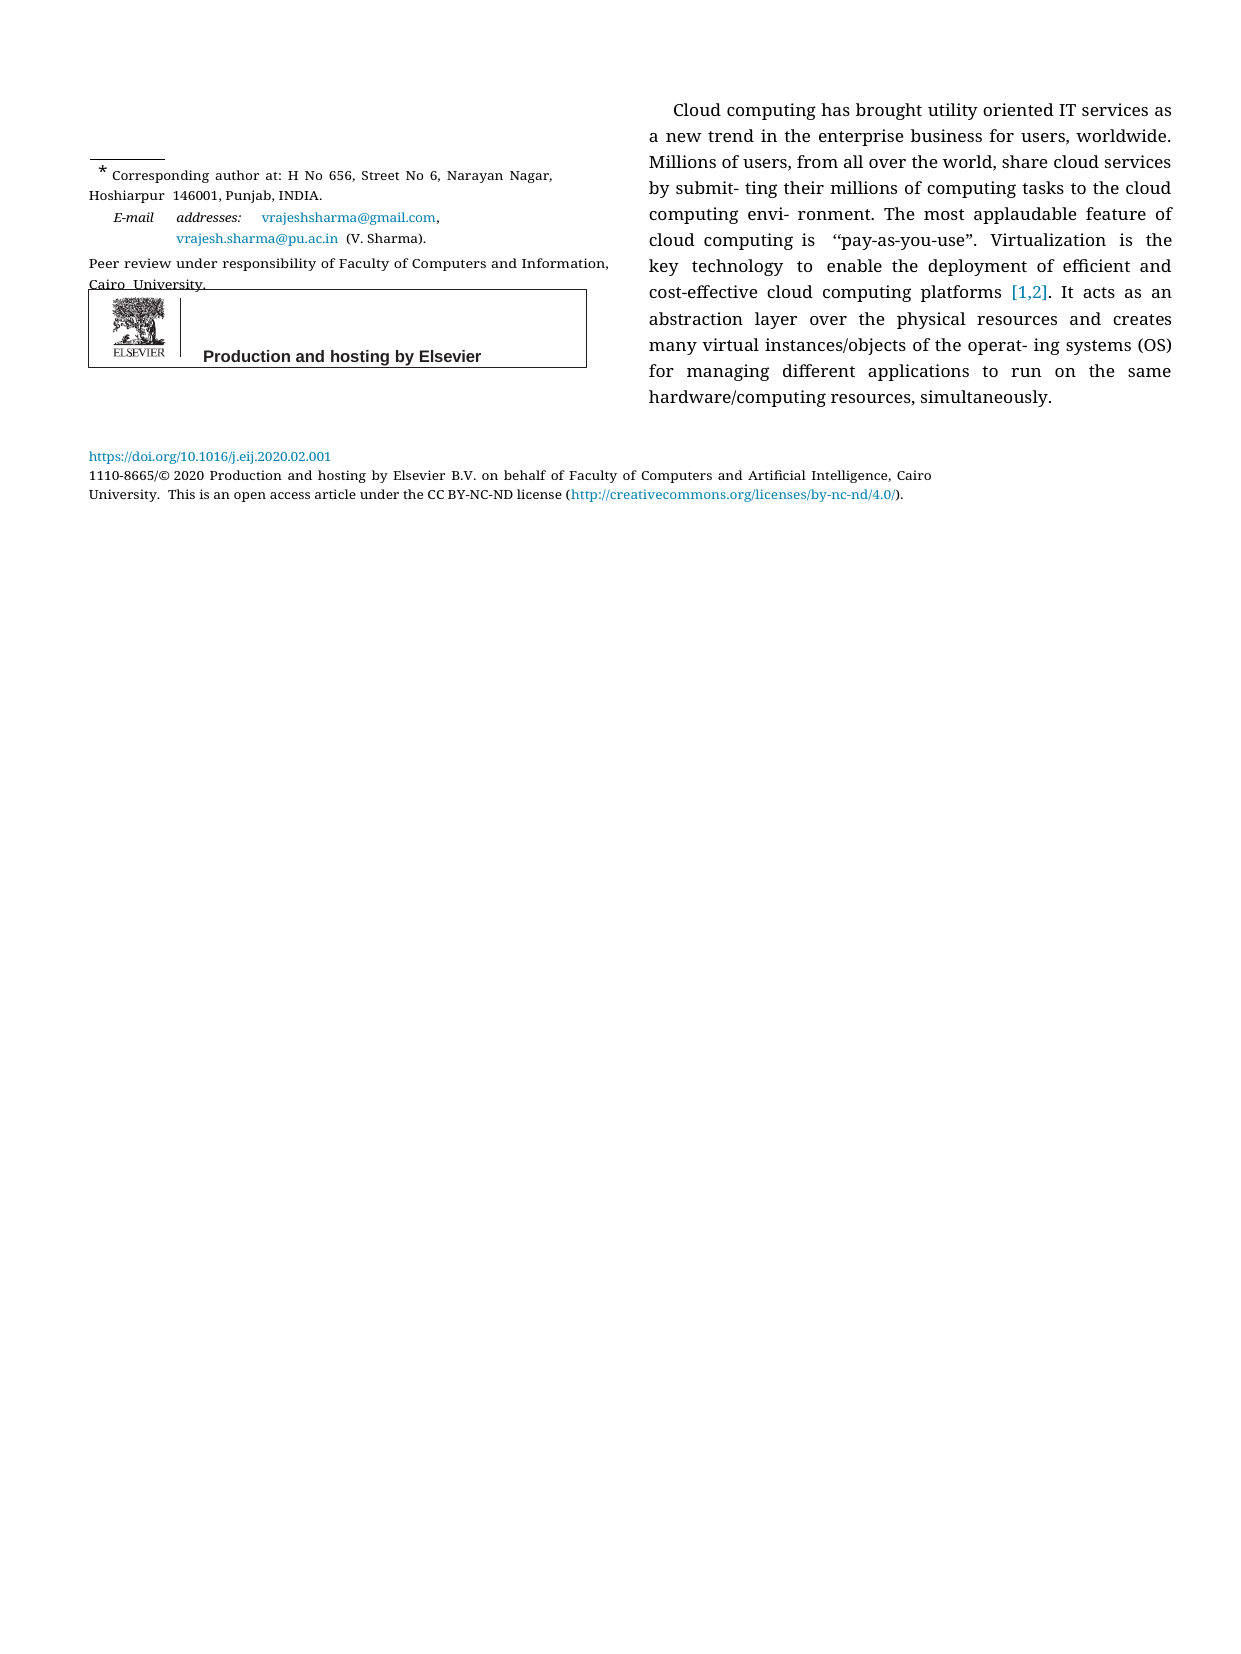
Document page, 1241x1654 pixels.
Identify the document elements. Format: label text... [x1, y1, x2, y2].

picture [128, 451, 132, 463]
picture [605, 489, 609, 501]
picture [891, 489, 895, 501]
picture [807, 489, 816, 498]
picture [97, 453, 106, 461]
picture [358, 213, 369, 224]
text Peer review under responsibility of Faculty of Computers and Information, Cairo University. [88, 255, 611, 293]
text Cloud computing has brought utility oriented IT services as a new trend in the enterprise business for users, worldwide. Millions of users, from all over the world, share cloud services by submit- ting their millions of computing tasks to the cloud computing envi- ronment. The most applaudable feature of cloud computing is ‘‘pay-as-you-use”. Virtualization is the key technology to enable the deployment of efficient and cost-effective cloud computing platforms [1,2]. It acts as an abstraction layer over the physical resources and creates many virtual instances/objects of the operat- ing systems (OS) for managing different applications to run on the same hardware/computing resources, simultaneously. [649, 99, 1172, 408]
text * Corresponding author at: H No 656, Street No 6, Narayan Nagar, Hoshiarpur 146001, Punjab, INDIA. [88, 161, 611, 204]
text https://doi.org/10.1016/j.eij.2020.02.001 [88, 448, 1184, 466]
picture [347, 215, 355, 222]
picture [370, 215, 376, 222]
picture [276, 234, 287, 245]
picture [88, 451, 94, 459]
picture [861, 489, 866, 499]
picture [638, 491, 645, 499]
picture [744, 489, 756, 502]
picture [124, 451, 128, 463]
picture [228, 451, 234, 463]
picture [133, 451, 138, 461]
text E-mail addresses: vrajeshsharma@gmail.com, vrajesh.sharma@pu.ac.in (V. Sharma). [88, 209, 611, 248]
picture [868, 489, 872, 501]
picture [232, 233, 238, 241]
picture [599, 489, 605, 501]
text 1110-8665/© 2020 Production and hosting by Elsevier B.V. on behalf of Faculty of Computers and Artificial Intelligence, Cairo University. This is an open access article under the CC BY-NC-ND license (http://creativecommons.org/licenses/by-nc-nd/4.0/). [88, 467, 980, 503]
